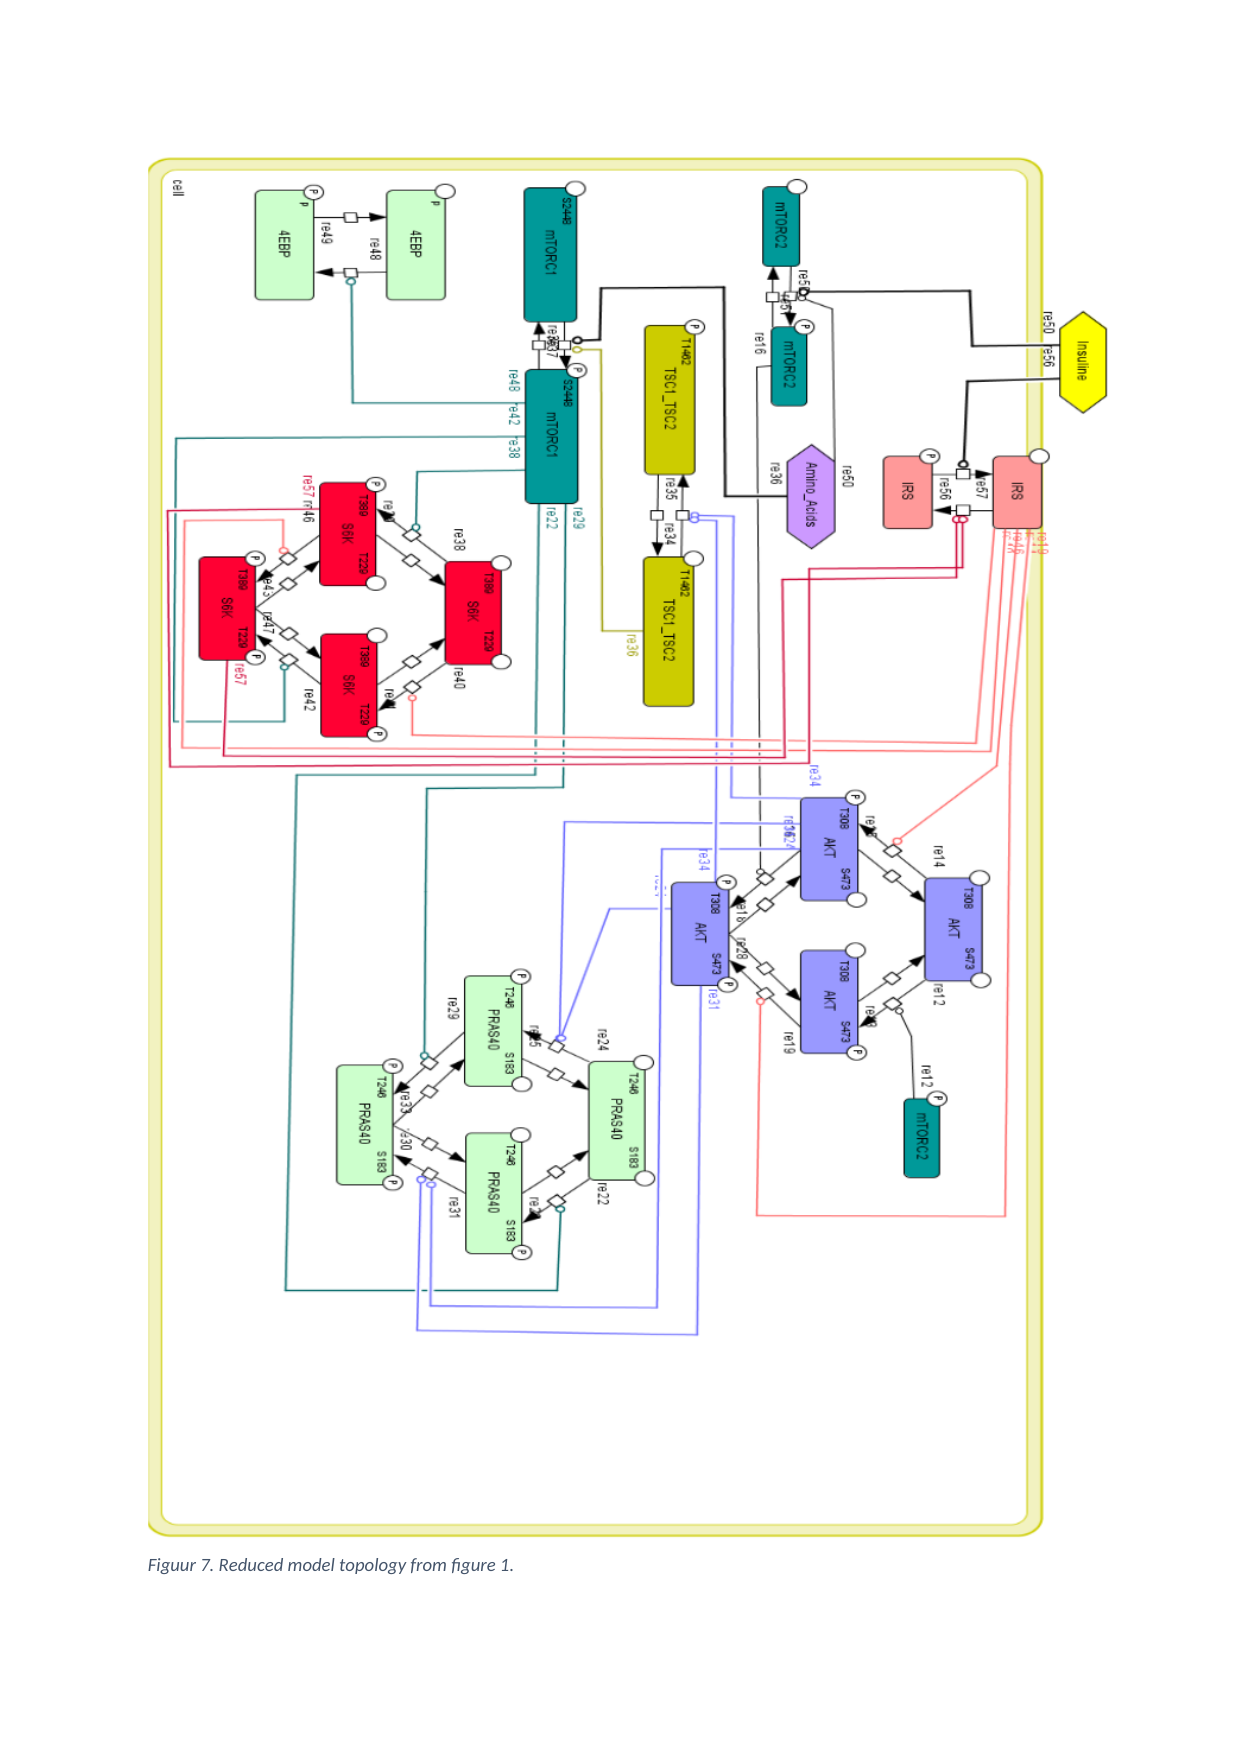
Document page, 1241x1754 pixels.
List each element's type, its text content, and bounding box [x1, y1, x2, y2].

text Figuur 7. Reduced model topology from figure 1. [148, 1553, 1093, 1576]
picture [149, 149, 1121, 1539]
